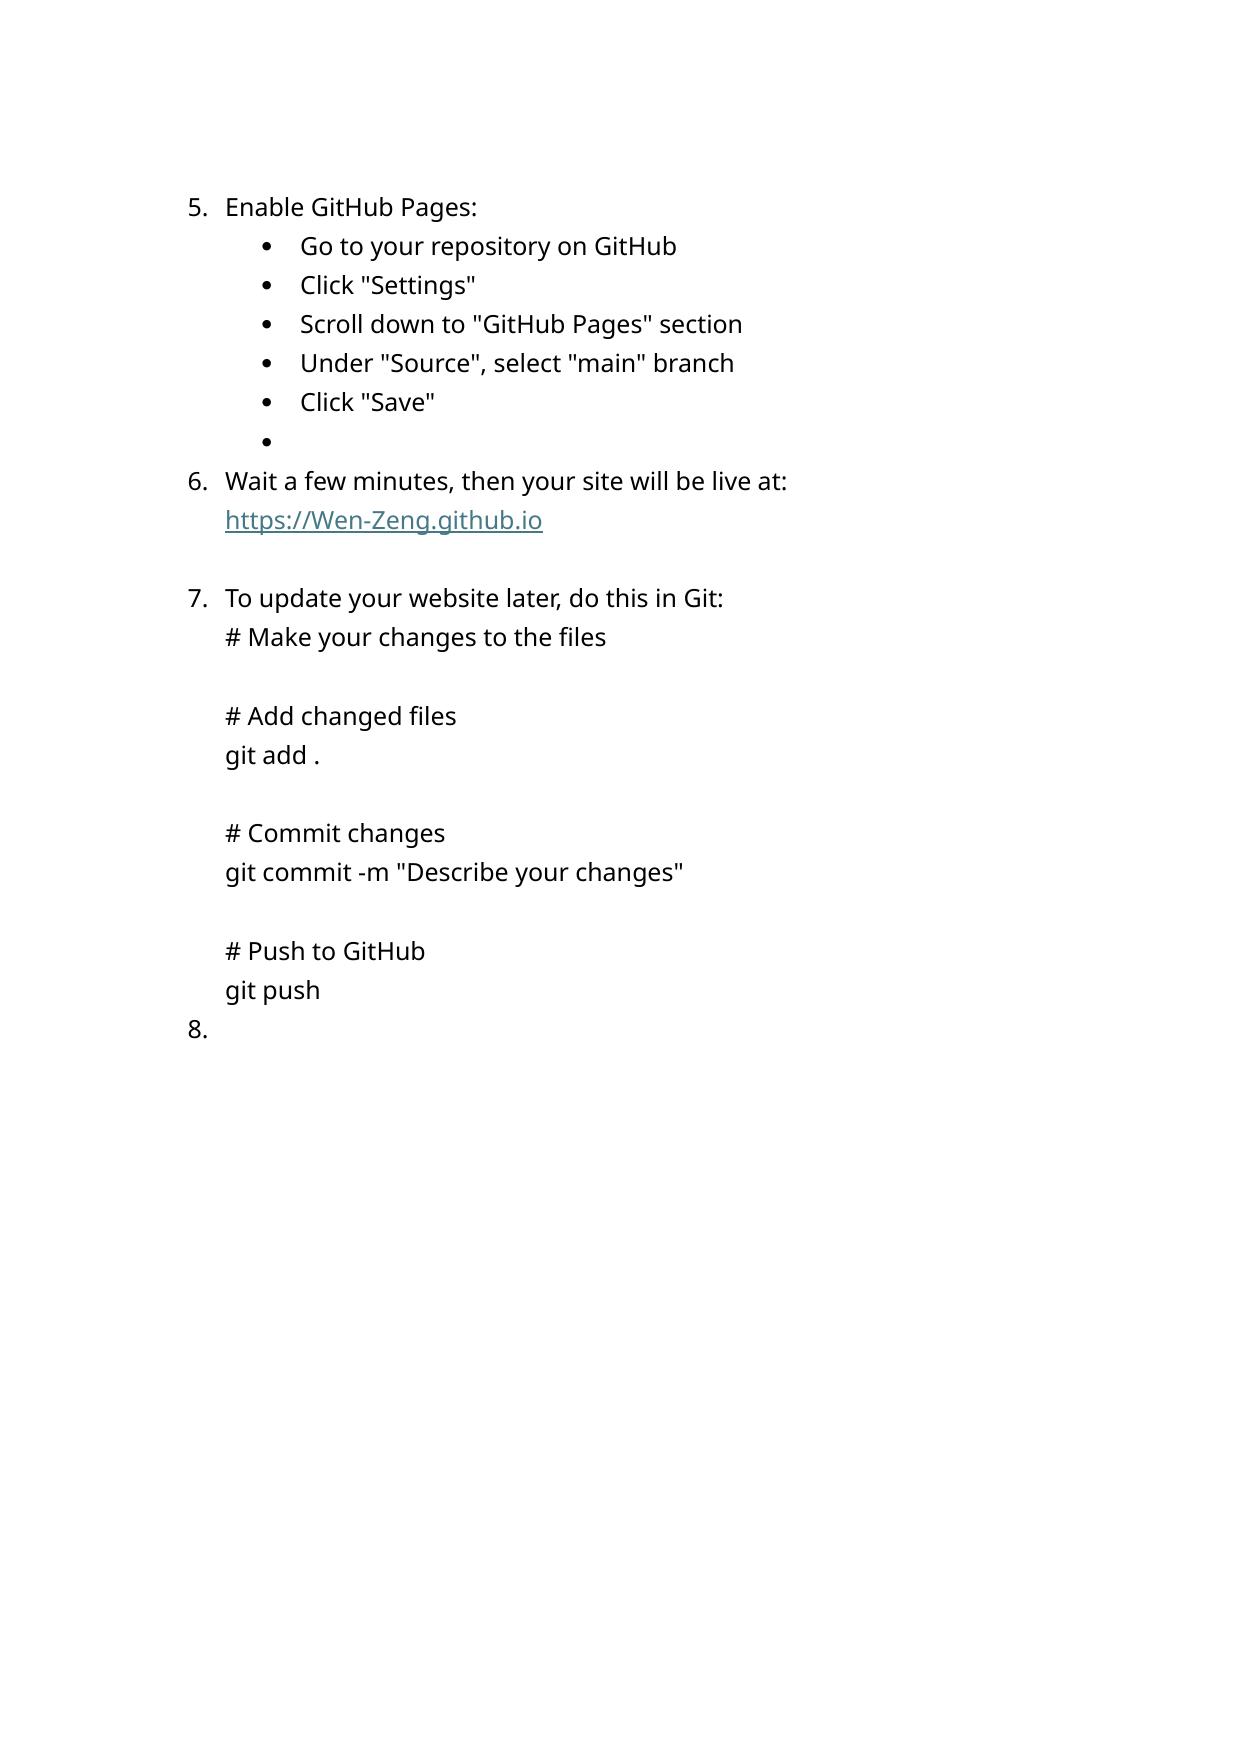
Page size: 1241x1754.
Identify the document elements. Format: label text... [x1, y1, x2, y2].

list To update your website later, do this in Git: [187, 581, 1090, 615]
list Enable GitHub Pages: [187, 189, 1090, 223]
list Wait a few minutes, then your site will be live at: [187, 463, 1090, 497]
list # Push to GitHub [225, 933, 1090, 967]
list git add . [225, 737, 1090, 772]
list Click "Save" [262, 385, 1090, 419]
list git push [225, 972, 1090, 1007]
list Go to your repository on GitHub [262, 228, 1090, 262]
list # Add changed files [225, 698, 1090, 732]
list Scroll down to "GitHub Pages" section [262, 307, 1090, 341]
list Under "Source", select "main" branch [262, 346, 1090, 380]
list # Make your changes to the files [225, 620, 1090, 654]
list # Commit changes [225, 816, 1090, 850]
list https://Wen-Zeng.github.io [225, 502, 1090, 537]
list Click "Settings" [262, 267, 1090, 302]
list git commit -m "Describe your changes" [225, 855, 1090, 889]
